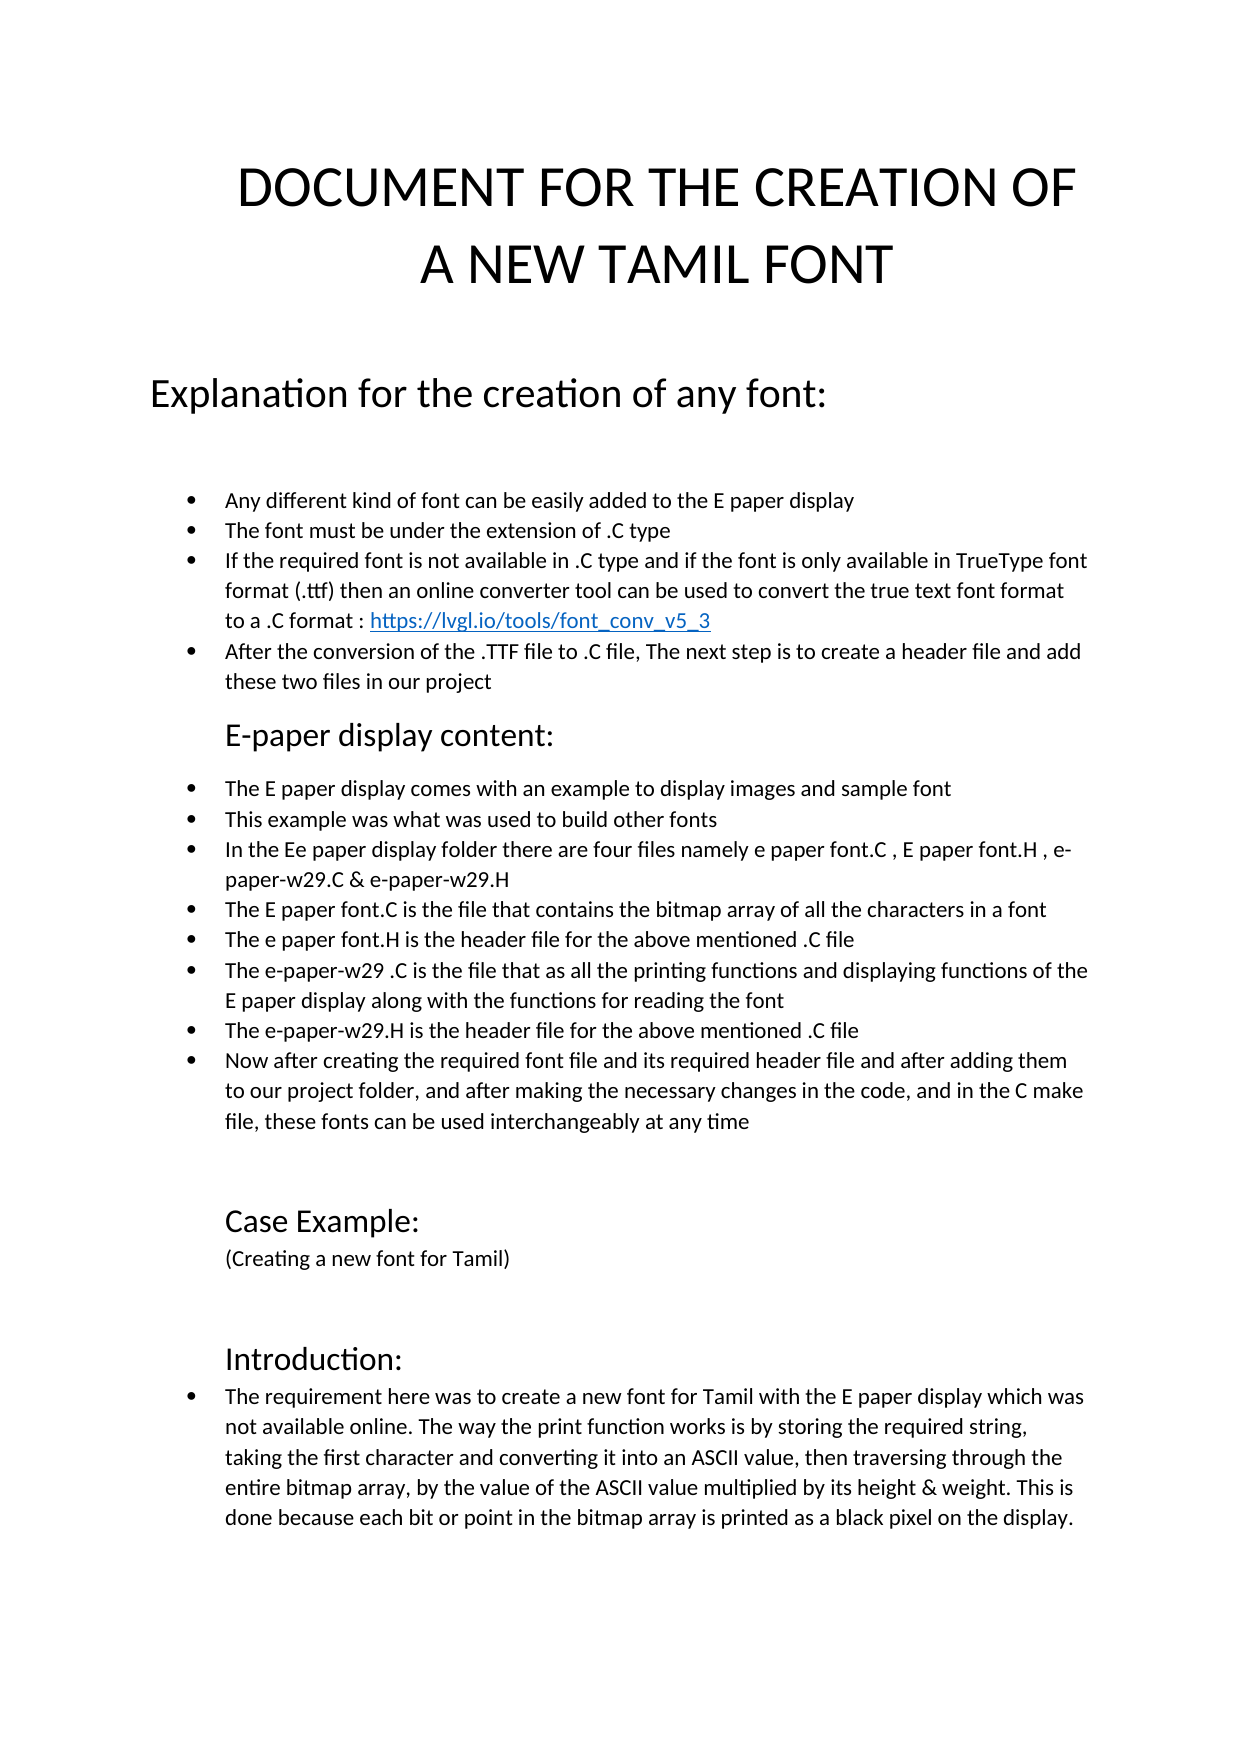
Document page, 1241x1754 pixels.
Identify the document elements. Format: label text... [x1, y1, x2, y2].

list The e paper font.H is the header file for the above mentioned .C file [187, 926, 1090, 953]
list The font must be under the extension of .C type [187, 516, 1090, 544]
list In the Ee paper display folder there are four files namely e paper font.C , E paper font.H , e-paper-w29.C & e-paper-w29.H [187, 835, 1090, 893]
text E-paper display content: [150, 714, 1090, 754]
list Now after creating the required font file and its required header file and after adding them to our project folder, and after making the necessary changes in the code, and in the C make file, these fonts can be used interchangeably at any time [187, 1046, 1090, 1135]
list If the required font is not available in .C type and if the font is only available in TrueType font format (.ttf) then an online converter tool can be used to convert the true text font format to a .C format : https://lvgl.io/tools/font_conv_v5_3 [187, 546, 1090, 634]
list The E paper font.C is the file that contains the bitmap array of all the characters in a font [187, 895, 1090, 923]
list The E paper display comes with an example to display images and sample font [187, 774, 1090, 802]
list (Creating a new font for Tamil) [225, 1244, 1090, 1272]
list Introduction: [225, 1338, 1090, 1379]
list The e-paper-w29 .C is the file that as all the printing functions and displaying functions of the E paper display along with the functions for reading the font [187, 956, 1090, 1014]
list After the conversion of the .TTF file to .C file, The next step is to create a header file and add these two files in our project [187, 637, 1090, 695]
list DOCUMENT FOR THE CREATION OF A NEW TAMIL FONT [225, 150, 1090, 298]
list Case Example: [225, 1201, 1090, 1241]
list Any different kind of font can be easily added to the E paper display [187, 486, 1090, 514]
list This example was what was used to build other fonts [187, 805, 1090, 833]
list The e-paper-w29.H is the header file for the above mentioned .C file [187, 1016, 1090, 1044]
list The requirement here was to create a new font for Tamil with the E paper display which was not available online. The way the print function works is by storing the required string, taking the first character and converting it into an ASCII value, then traversing through the entire bitmap array, by the value of the ASCII value multiplied by its height & weight. This is done because each bit or point in the bitmap array is printed as a black pixel on the display. [187, 1382, 1090, 1531]
text Explanation for the creation of any font: [150, 367, 1090, 418]
